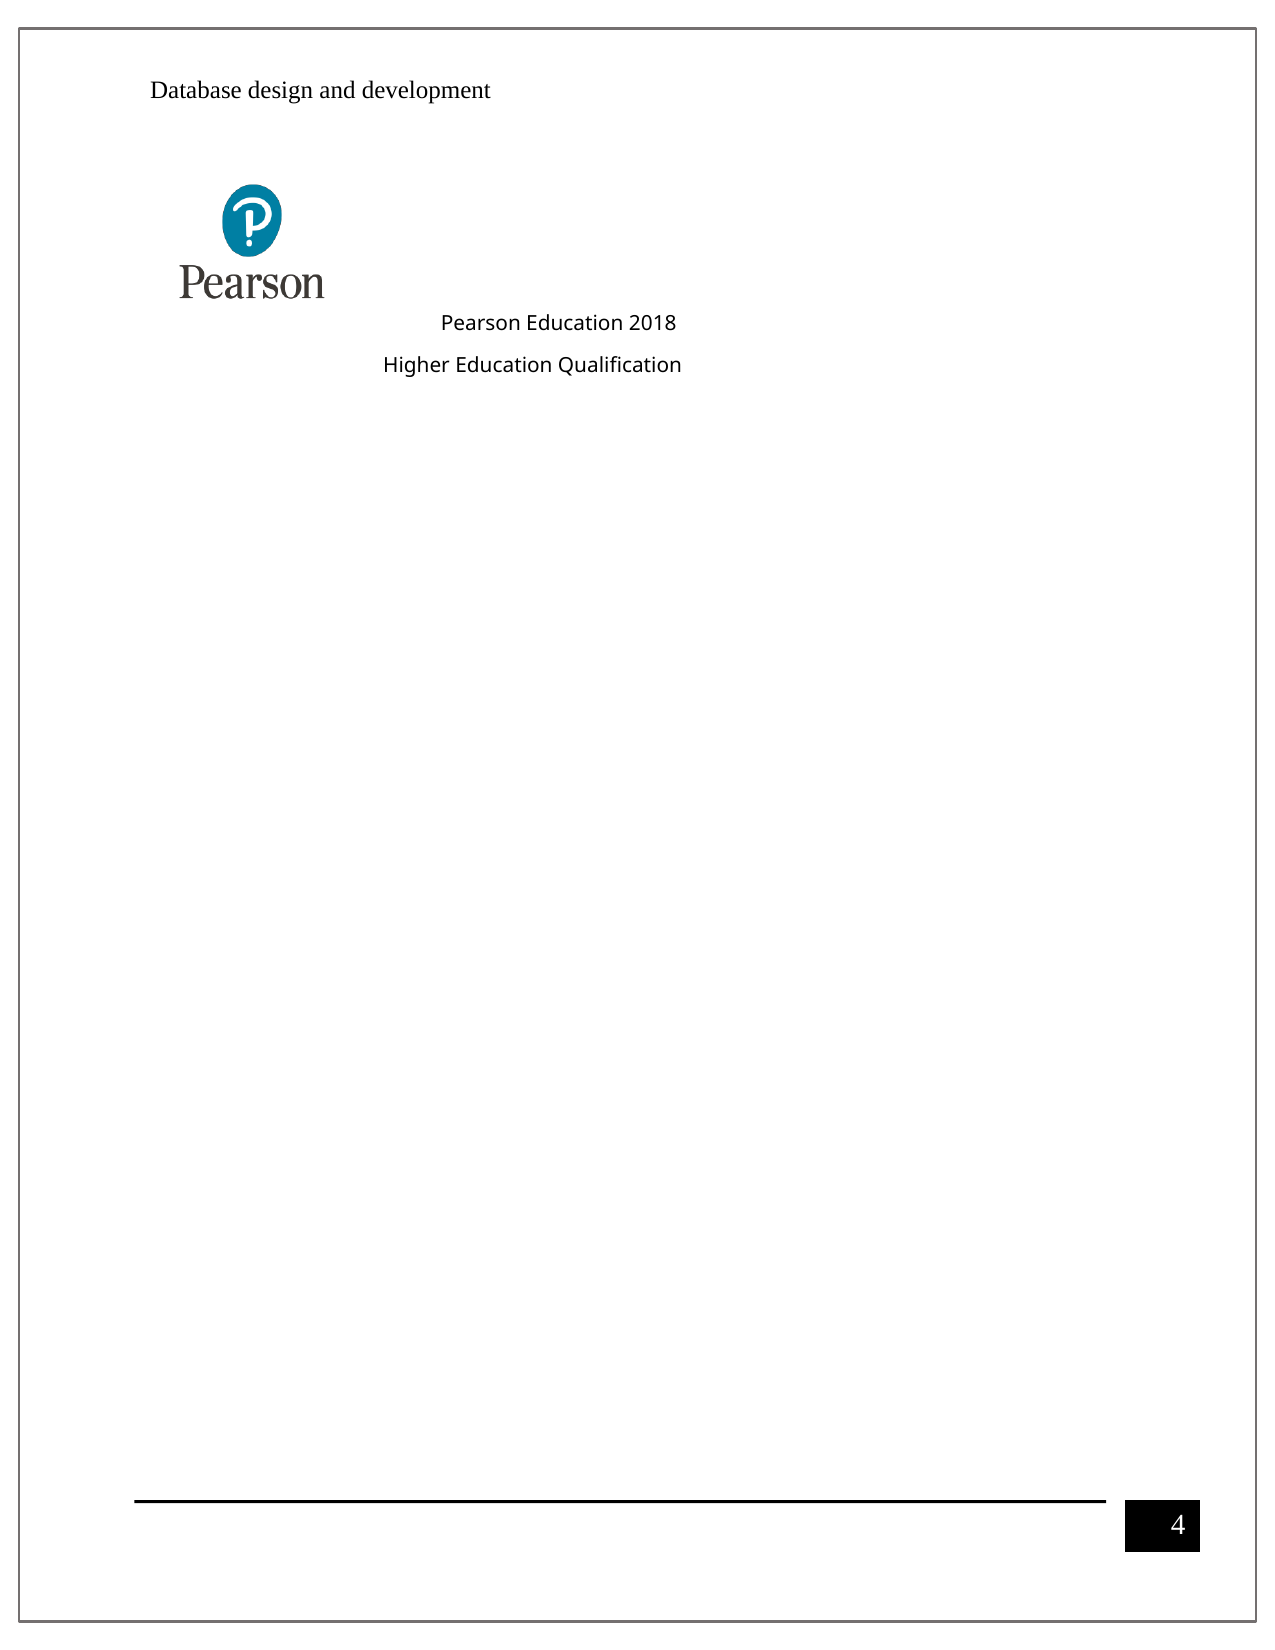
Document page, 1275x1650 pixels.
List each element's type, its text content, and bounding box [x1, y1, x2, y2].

text Pearson Education 2018 Higher Education Qualification [150, 152, 1125, 379]
